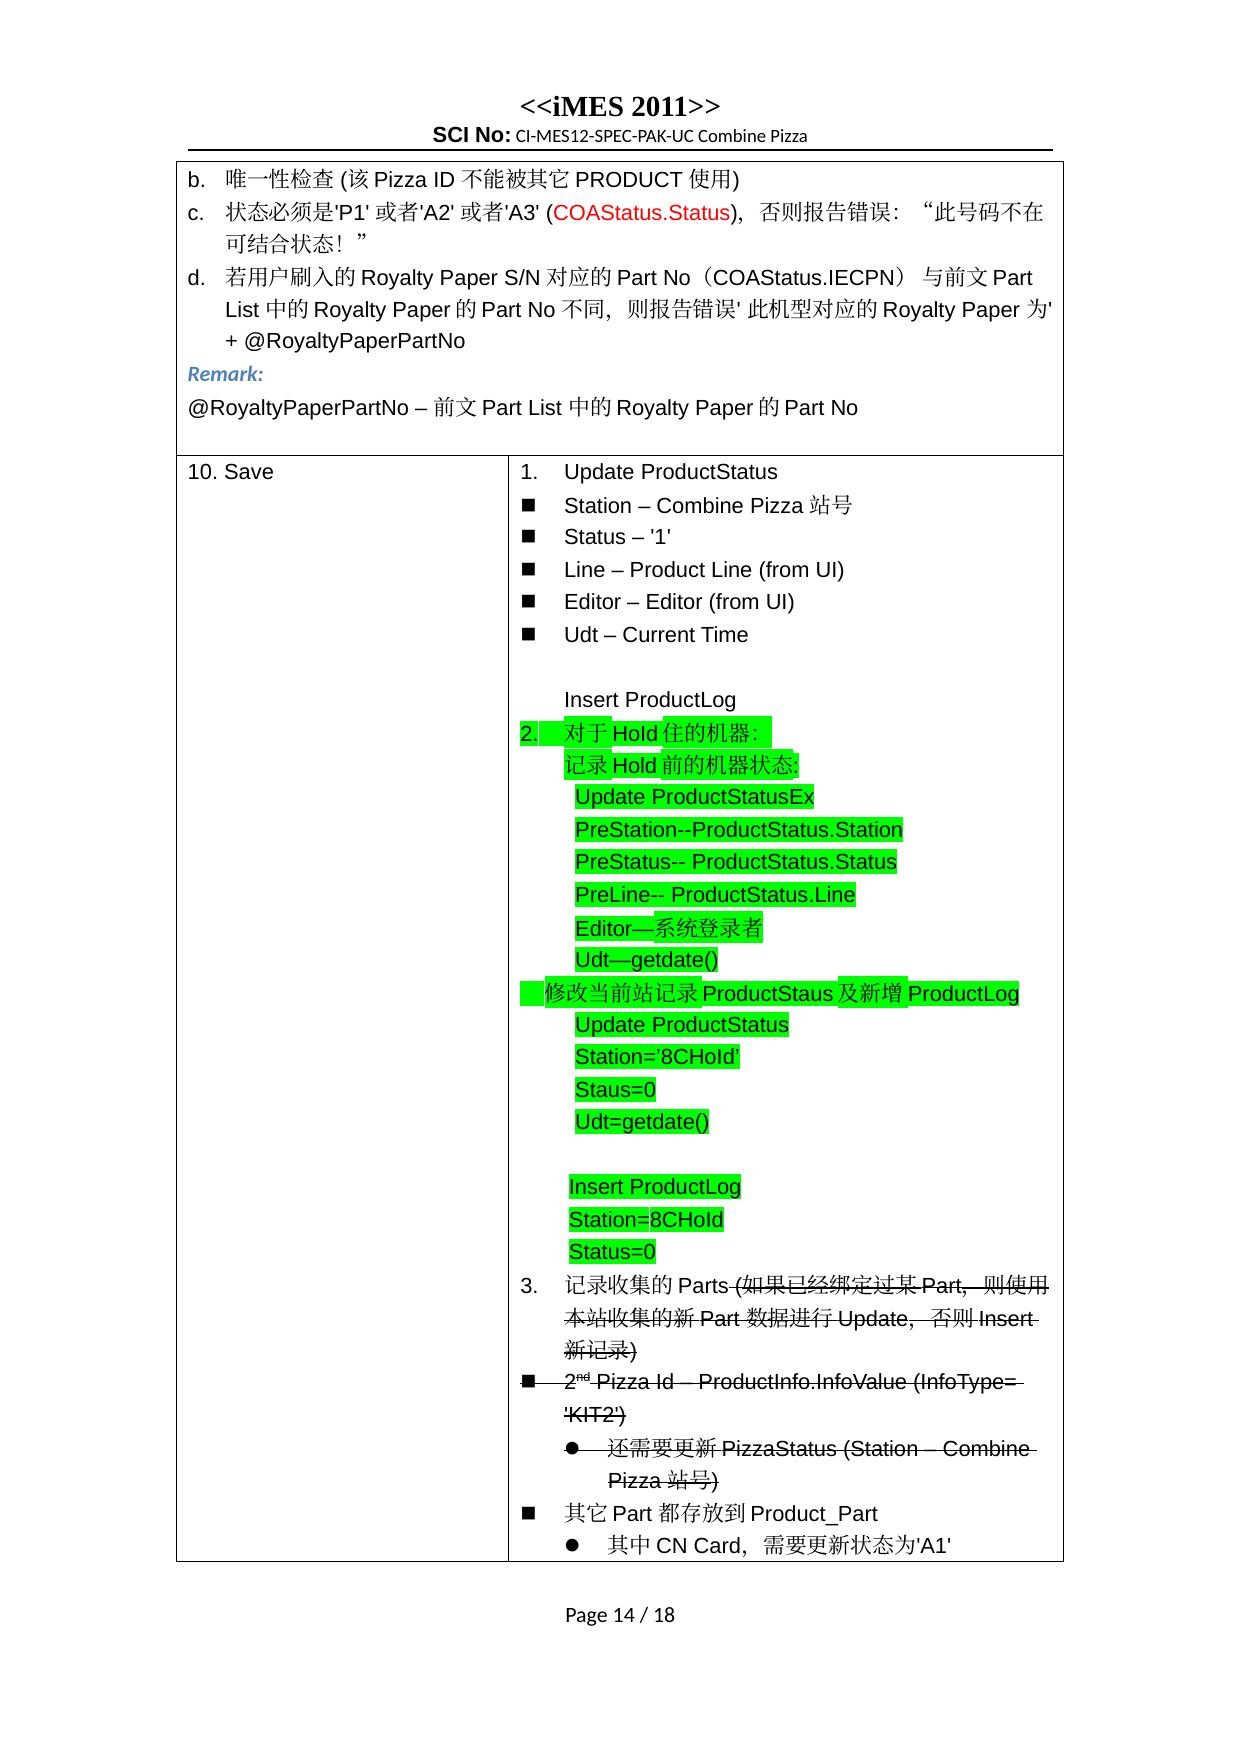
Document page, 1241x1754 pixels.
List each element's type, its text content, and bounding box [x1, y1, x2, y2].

table_cell 10. Save [177, 456, 508, 1561]
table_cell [177, 162, 1063, 454]
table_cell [509, 456, 1063, 1561]
